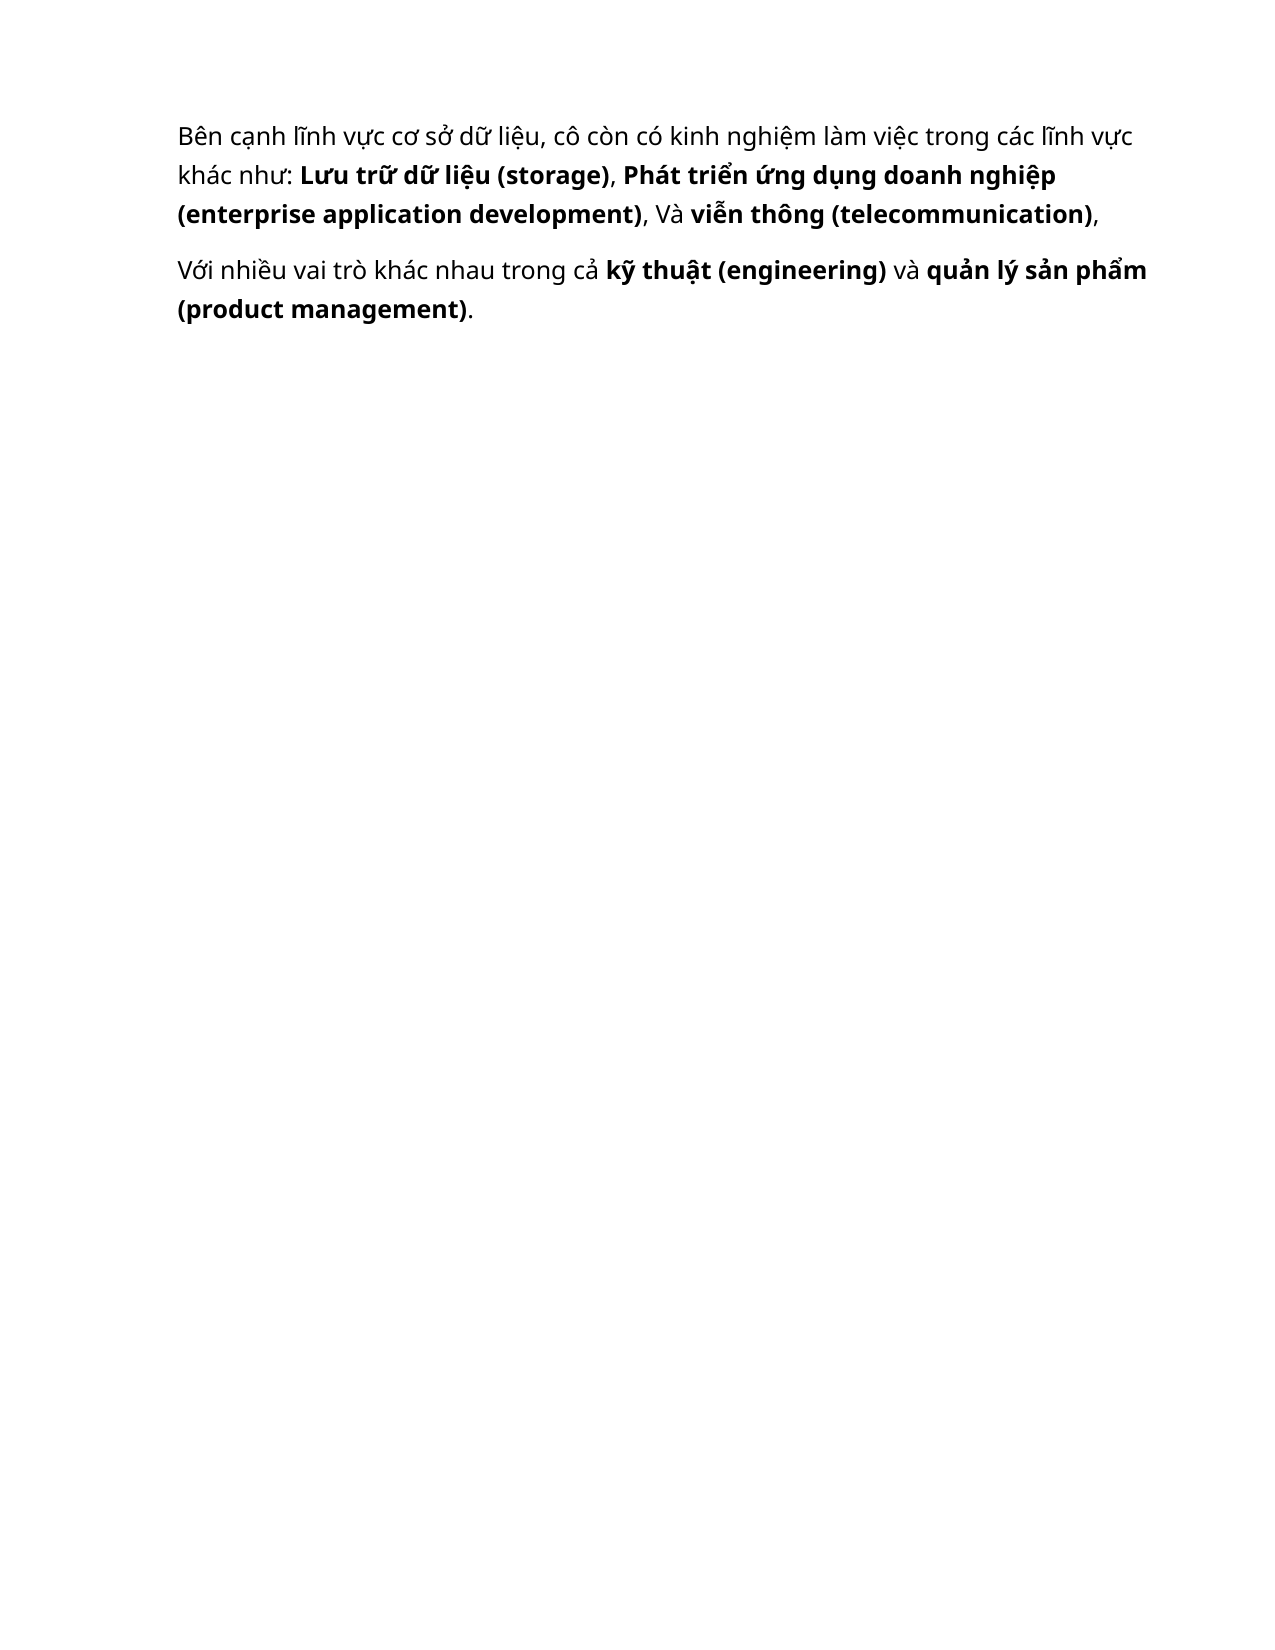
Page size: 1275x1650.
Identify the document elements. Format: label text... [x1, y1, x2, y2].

text Bên cạnh lĩnh vực cơ sở dữ liệu, cô còn có kinh nghiệm làm việc trong các lĩnh vực khác như: Lưu trữ dữ liệu (storage), Phát triển ứng dụng doanh nghiệp (enterprise application development), Và viễn thông (telecommunication), [177, 118, 1156, 231]
text Với nhiều vai trò khác nhau trong cả kỹ thuật (engineering) và quản lý sản phẩm (product management). [177, 253, 1156, 326]
